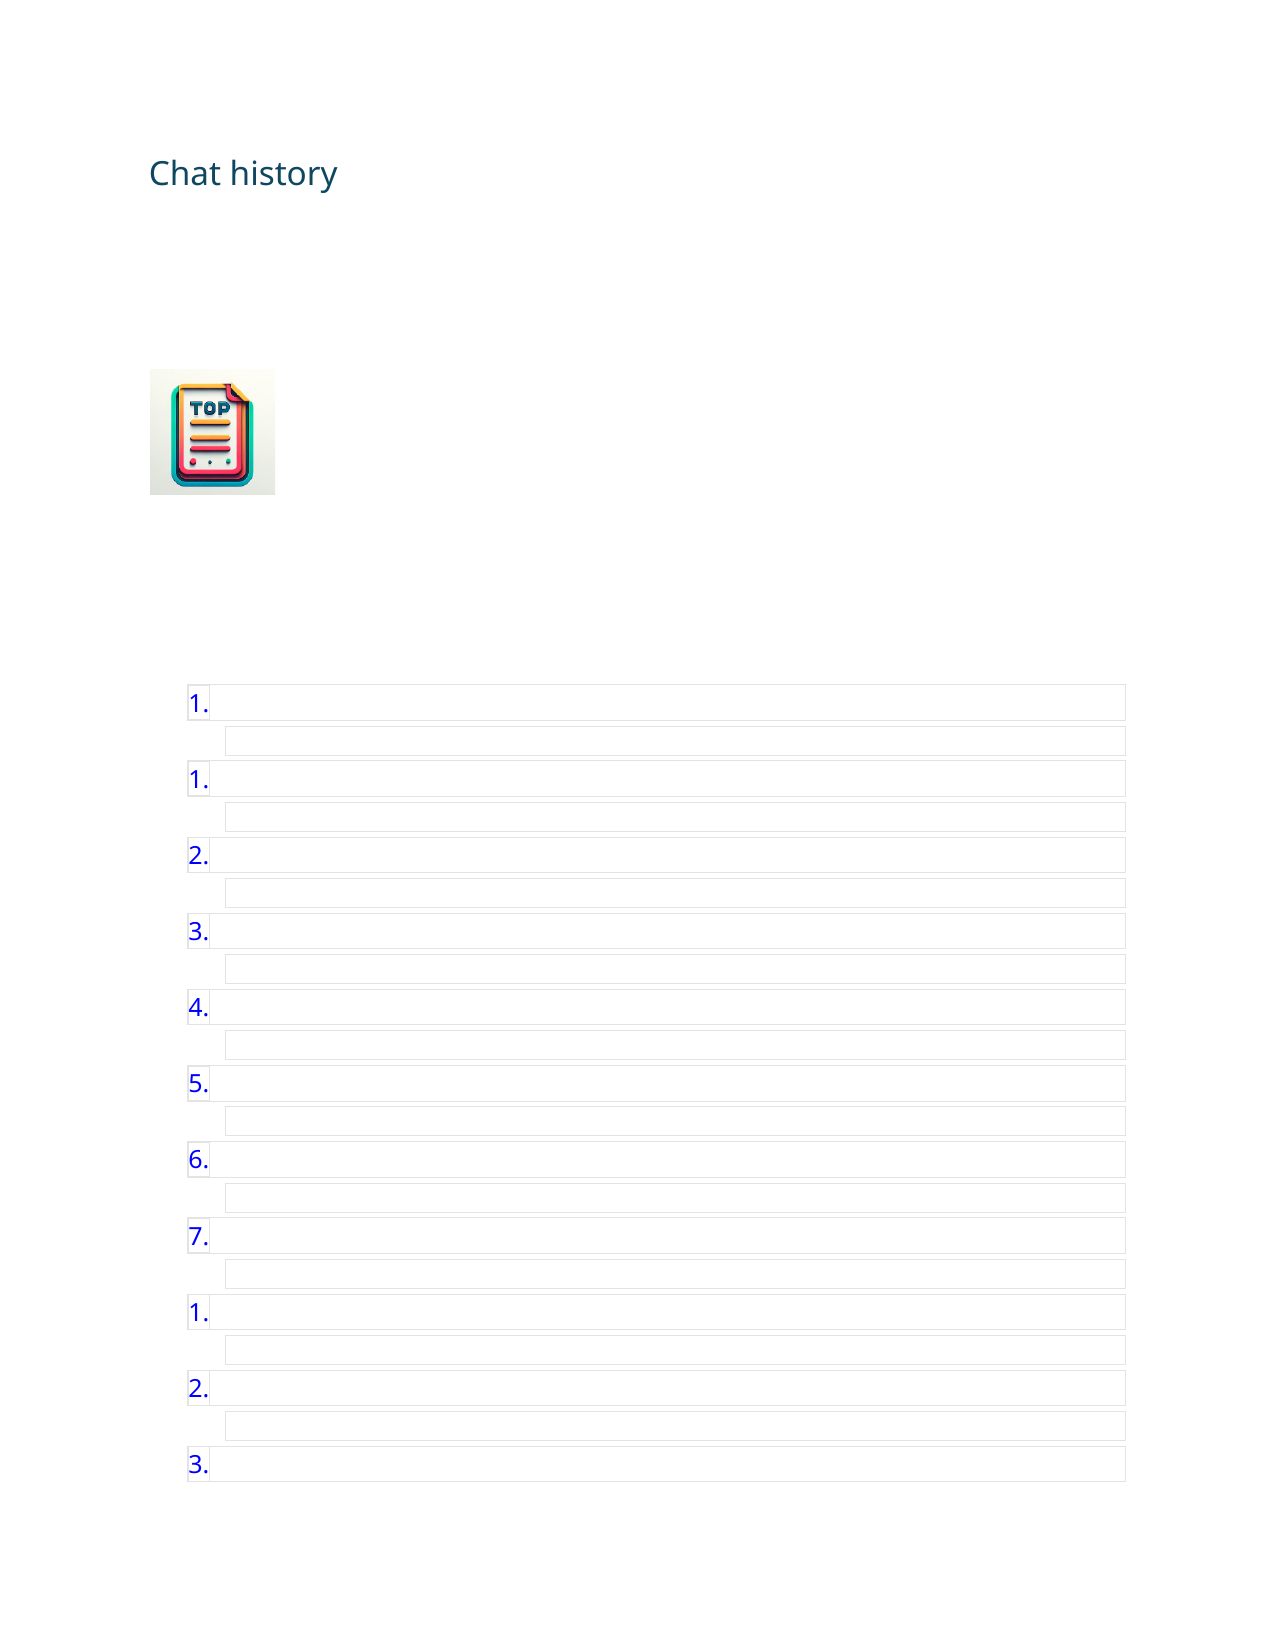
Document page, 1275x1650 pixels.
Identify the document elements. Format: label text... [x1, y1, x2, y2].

picture [150, 369, 276, 495]
subtitle Chat history [148, 150, 1127, 195]
